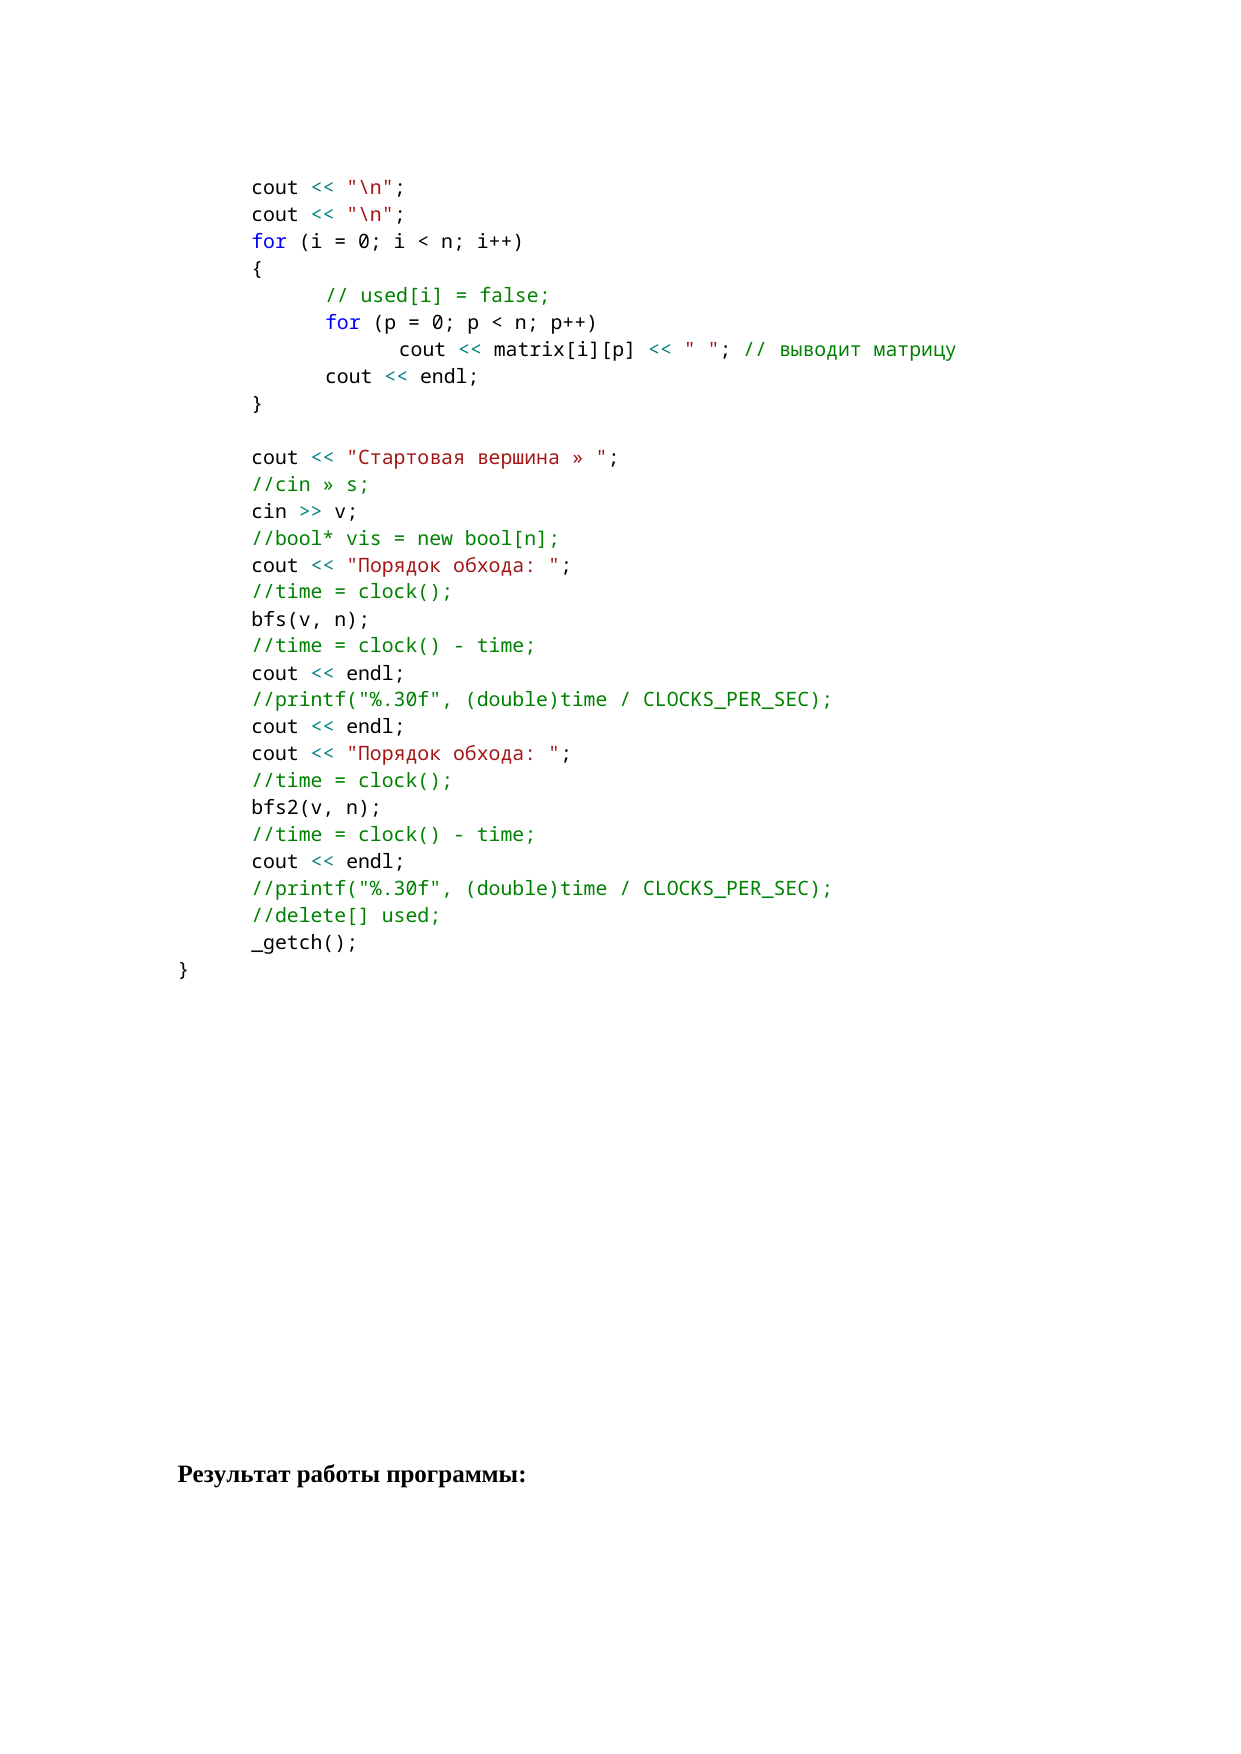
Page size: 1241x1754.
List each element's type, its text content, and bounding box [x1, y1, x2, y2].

text //delete[] used; [177, 902, 1152, 928]
text cout << endl; [177, 362, 1152, 389]
text //time = clock(); [177, 578, 1152, 605]
text //bool* vis = new bool[n]; [177, 524, 1152, 551]
text Результат работы программы: [177, 1459, 1152, 1488]
text bfs2(v, n); [177, 794, 1152, 821]
text bfs(v, n); [177, 605, 1152, 632]
text //printf("%.30f", (double)time / CLOCKS_PER_SEC); [177, 686, 1152, 713]
text // used[i] = false; [177, 281, 1152, 308]
text cout << "\n"; [177, 200, 1152, 227]
text cout << endl; [177, 848, 1152, 874]
text cin >> v; [177, 497, 1152, 524]
text { [177, 254, 1152, 281]
text } [177, 956, 1152, 982]
text //cin » s; [177, 470, 1152, 497]
text cout << endl; [177, 659, 1152, 686]
text } [177, 389, 1152, 416]
text for (p = 0; p < n; p++) [177, 308, 1152, 335]
text _getch(); [177, 928, 1152, 956]
text cout << matrix[i][p] << " "; // выводит матрицу [177, 335, 1152, 362]
text cout << "\n"; [177, 173, 1152, 200]
text cout << endl; [177, 713, 1152, 740]
text cout << "Порядок обхода: "; [177, 740, 1152, 767]
text cout << "Стартовая вершина » "; [177, 443, 1152, 470]
text //time = clock() - time; [177, 632, 1152, 659]
text //time = clock(); [177, 767, 1152, 794]
text //printf("%.30f", (double)time / CLOCKS_PER_SEC); [177, 874, 1152, 902]
text cout << "Порядок обхода: "; [177, 551, 1152, 578]
text //time = clock() - time; [177, 821, 1152, 848]
text for (i = 0; i < n; i++) [177, 227, 1152, 254]
